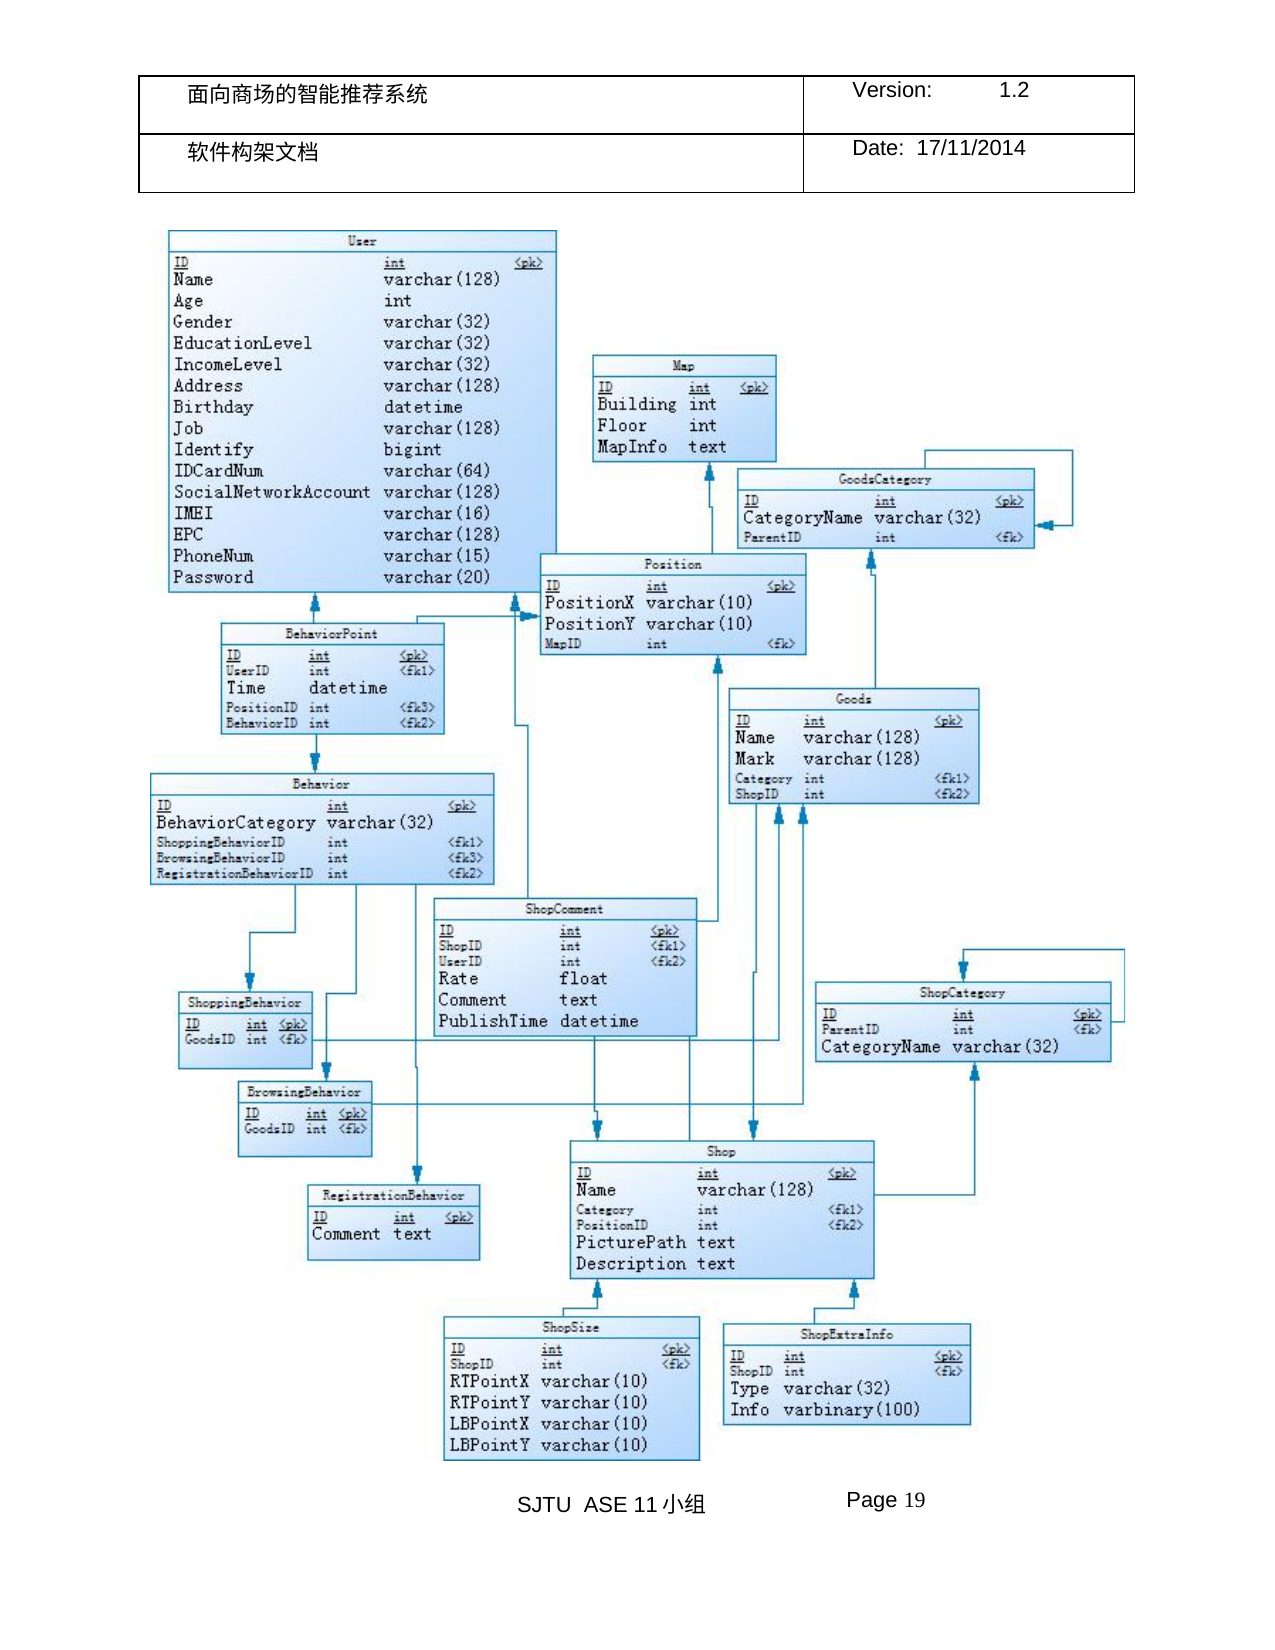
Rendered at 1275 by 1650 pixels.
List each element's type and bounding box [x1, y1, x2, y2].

picture [150, 230, 1125, 1461]
